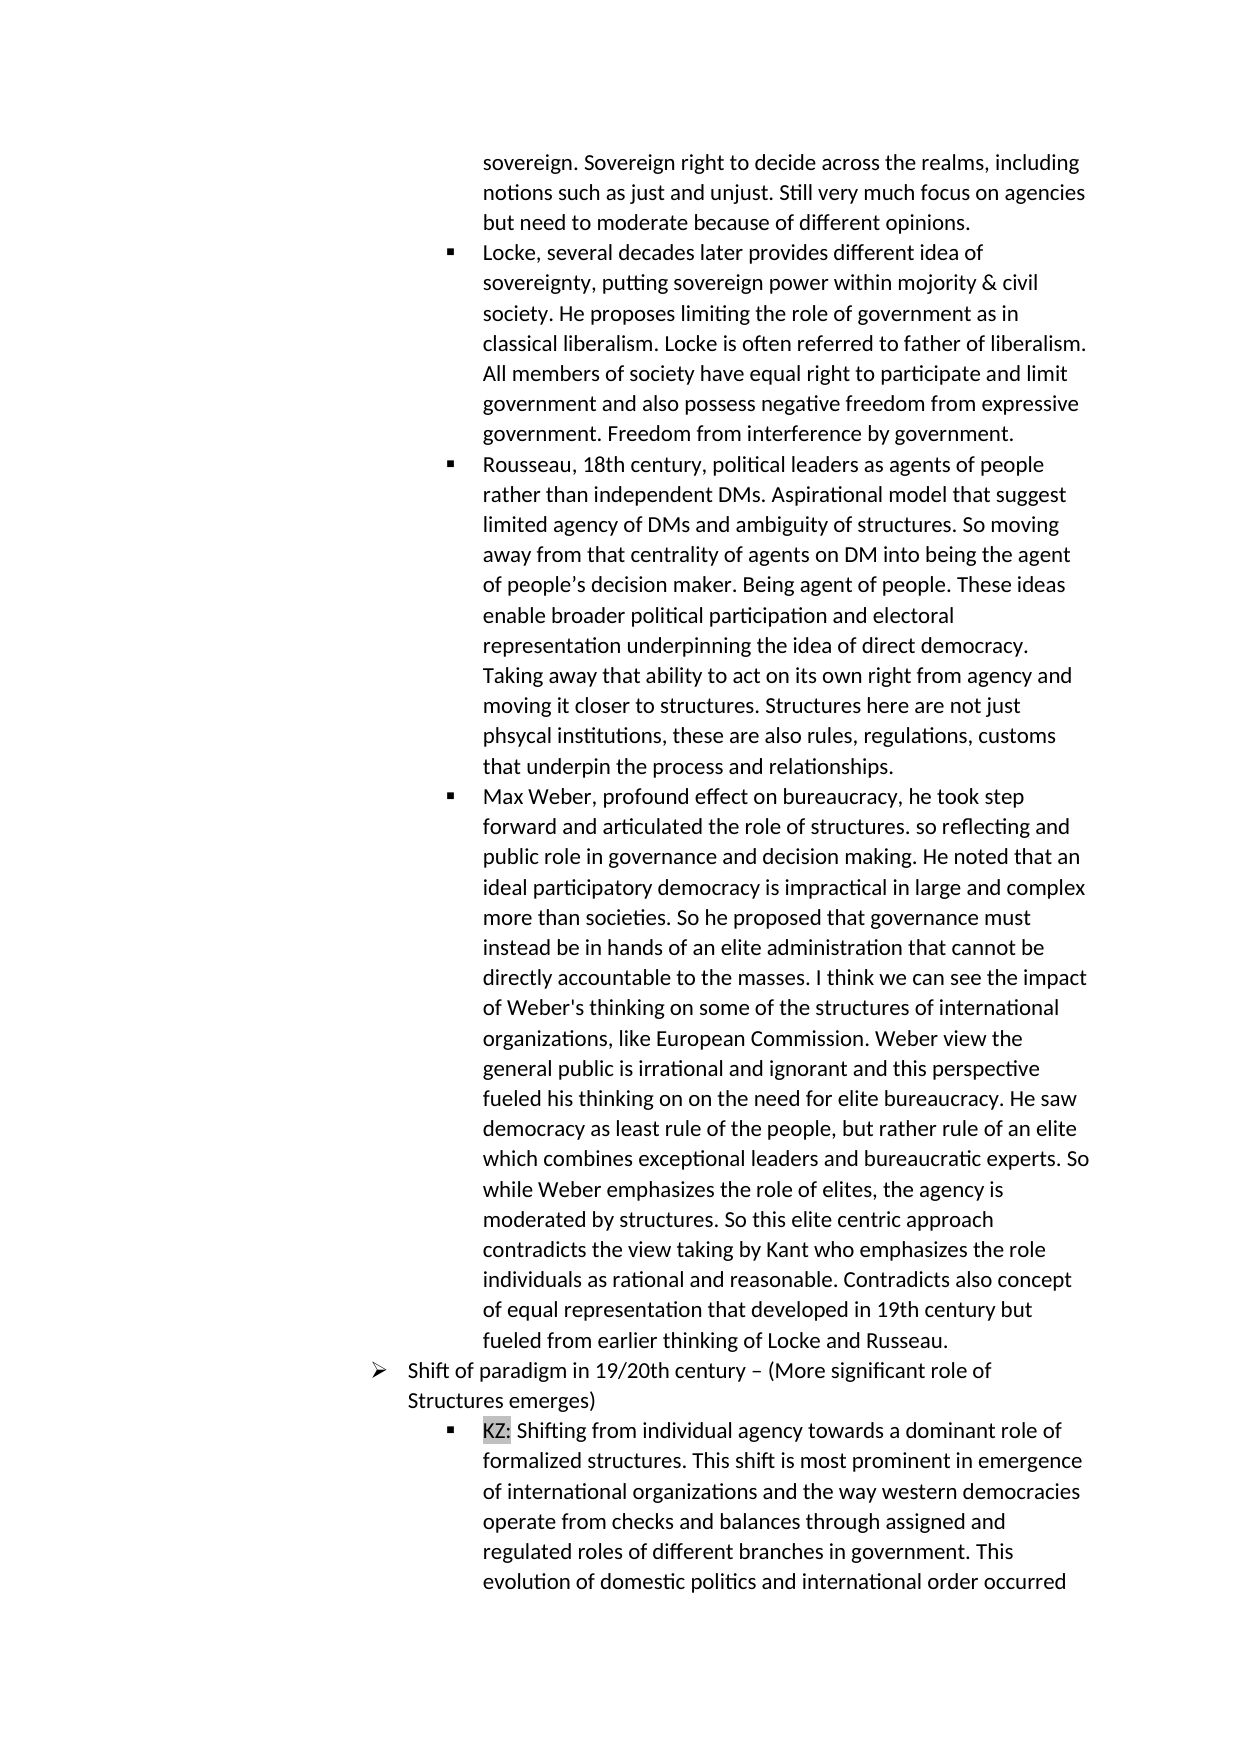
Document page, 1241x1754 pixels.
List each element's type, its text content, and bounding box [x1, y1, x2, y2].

list Shift of paradigm in 19/20th century – (More significant role of Structures emerges) [370, 1356, 1093, 1414]
list Max Weber, profound effect on bureaucracy, he took step forward and articulated the role of structures. so reflecting and public role in governance and decision making. He noted that an ideal participatory democracy is impractical in large and complex more than societies. So he proposed that governance must instead be in hands of an elite administration that cannot be directly accountable to the masses. I think we can see the impact of Weber's thinking on some of the structures of international organizations, like European Commission. Weber view the general public is irrational and ignorant and this perspective fueled his thinking on on the need for elite bureaucracy. He saw democracy as least rule of the people, but rather rule of an elite which combines exceptional leaders and bureaucratic experts. So while Weber emphasizes the role of elites, the agency is moderated by structures. So this elite centric approach contradicts the view taking by Kant who emphasizes the role individuals as rational and reasonable. Contradicts also concept of equal representation that developed in 19th century but fueled from earlier thinking of Locke and Russeau. [445, 782, 1093, 1354]
list Locke, several decades later provides different idea of sovereignty, putting sovereign power within mojority & civil society. He proposes limiting the role of government as in classical liberalism. Locke is often referred to father of liberalism. All members of society have equal right to participate and limit government and also possess negative freedom from expressive government. Freedom from interference by government. [445, 238, 1093, 447]
list Rousseau, 18th century, political leaders as agents of people rather than independent DMs. Aspirational model that suggest limited agency of DMs and ambiguity of structures. So moving away from that centrality of agents on DM into being the agent of people’s decision maker. Being agent of people. These ideas enable broader political participation and electoral representation underpinning the idea of direct democracy. Taking away that ability to act on its own right from agency and moving it closer to structures. Structures here are not just phsycal institutions, these are also rules, regulations, customs that underpin the process and relationships. [445, 450, 1093, 780]
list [445, 148, 1093, 236]
